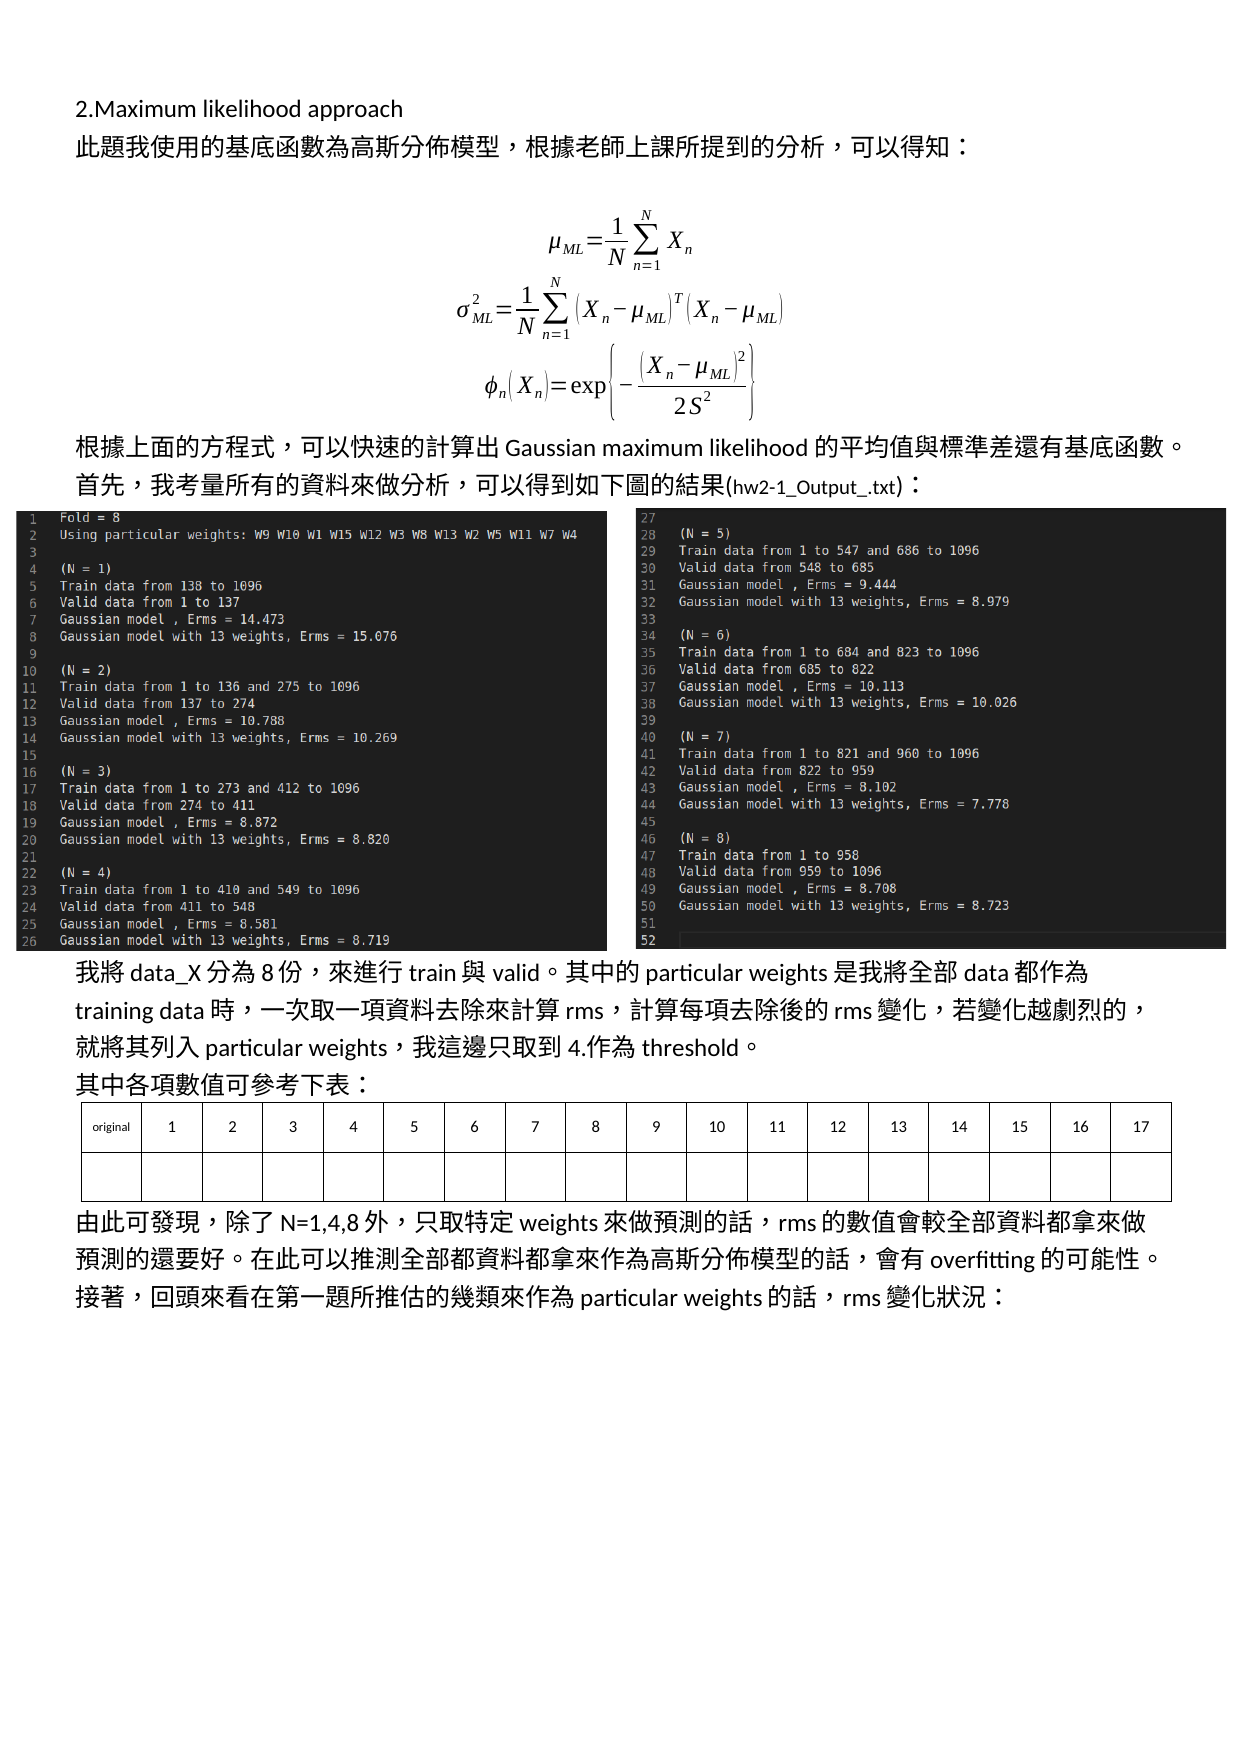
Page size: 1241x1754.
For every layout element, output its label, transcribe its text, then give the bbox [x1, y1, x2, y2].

table_cell [990, 1153, 1050, 1201]
table_header 17 [1111, 1103, 1171, 1151]
table_header original [82, 1103, 141, 1151]
table_header 5 [384, 1103, 444, 1151]
table_cell [929, 1153, 989, 1201]
text 由此可發現，除了N=1,4,8外，只取特定weights來做預測的話，rms的數值會較全部資料都拿來做預測的還要好。在此可以推測全部都資料都拿來作為高斯分佈模型的話，會有overfitting的可能性。 [75, 1201, 1165, 1276]
table_header 8 [566, 1103, 626, 1151]
table_cell [627, 1153, 686, 1201]
table_header 14 [929, 1103, 989, 1151]
table_header 2 [203, 1103, 262, 1151]
table_cell [203, 1153, 262, 1201]
picture [635, 508, 1227, 949]
table_header 6 [445, 1103, 505, 1151]
table_header 10 [687, 1103, 747, 1151]
table_cell [1111, 1153, 1171, 1201]
table_cell [384, 1153, 444, 1201]
table_cell [324, 1153, 383, 1201]
table_header 15 [990, 1103, 1050, 1151]
table_header 16 [1051, 1103, 1110, 1151]
table_cell [263, 1153, 323, 1201]
table_header 1 [142, 1103, 202, 1151]
table_header 12 [808, 1103, 868, 1151]
table_cell [445, 1153, 505, 1201]
table_cell [566, 1153, 626, 1201]
table_cell [869, 1153, 928, 1201]
text 根據上面的方程式，可以快速的計算出Gaussian maximum likelihood 的平均值與標準差還有基底函數。首先，我考量所有的資料來做分析，可以得到如下圖的結果(hw2-1_Output_.txt)： [75, 427, 1165, 502]
table_header 13 [869, 1103, 928, 1151]
text 2.Maximum likelihood approach [75, 89, 1165, 127]
text 其中各項數值可參考下表： [75, 1064, 1165, 1102]
text 此題我使用的基底函數為高斯分佈模型，根據老師上課所提到的分析，可以得知： [75, 127, 1165, 164]
table_cell [808, 1153, 868, 1201]
text 接著，回頭來看在第一題所推估的幾類來作為particular weights的話，rms變化狀況： [75, 1276, 1165, 1314]
table_header 9 [627, 1103, 686, 1151]
table_cell [748, 1153, 807, 1201]
table_cell [1051, 1153, 1110, 1201]
picture [16, 511, 607, 951]
table_cell [687, 1153, 747, 1201]
table_cell [82, 1153, 141, 1201]
table_header 7 [506, 1103, 565, 1151]
table_cell [506, 1153, 565, 1201]
table_cell [142, 1153, 202, 1201]
table_header 4 [324, 1103, 383, 1151]
table_header 11 [748, 1103, 807, 1151]
table_header 3 [263, 1103, 323, 1151]
